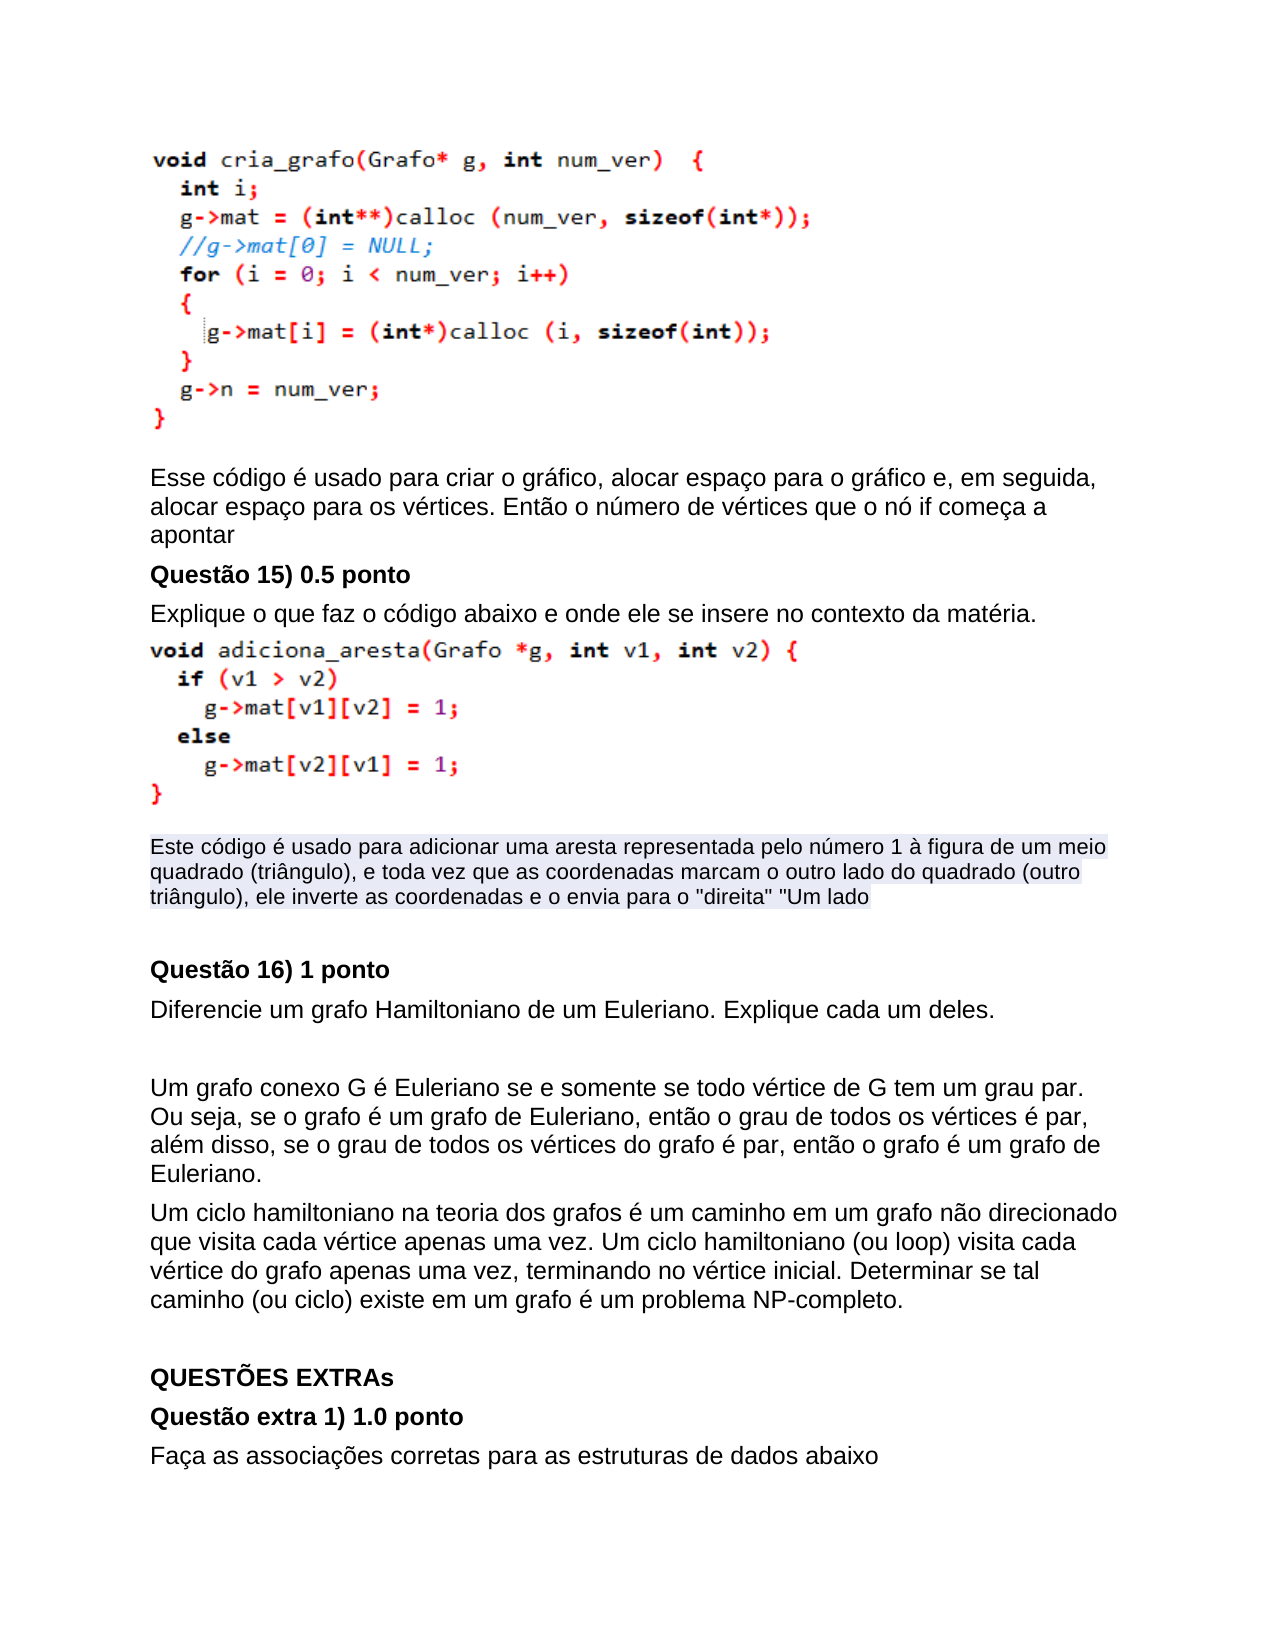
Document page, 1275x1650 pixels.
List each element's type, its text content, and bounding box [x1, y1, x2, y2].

text Este código é usado para adicionar uma aresta representada pelo número 1 à figura de um meio quadrado (triângulo), e toda vez que as coordenadas marcam o outro lado do quadrado (outro triângulo), ele inverte as coordenadas e o envia para o "direita" "Um lado [871, 834, 1125, 909]
text Um ciclo hamiltoniano na teoria dos grafos é um caminho em um grafo não direcionado que visita cada vértice apenas uma vez. Um ciclo hamiltoniano (ou loop) visita cada vértice do grafo apenas uma vez, terminando no vértice inicial. Determinar se tal caminho (ou ciclo) existe em um grafo é um problema NP-completo. [150, 1198, 1125, 1313]
text Esse código é usado para criar o gráfico, alocar espaço para o gráfico e, em seguida, alocar espaço para os vértices. Então o número de vértices que o nó if começa a apontar [150, 463, 1125, 549]
text Explique o que faz o código abaixo e onde ele se insere no contexto da matéria. [150, 599, 1125, 628]
text Diferencie um grafo Hamiltoniano de um Euleriano. Explique cada um deles. [150, 995, 1125, 1023]
picture [150, 638, 807, 813]
text Questão 16) 1 ponto [150, 956, 1125, 984]
text Um grafo conexo G é Euleriano se e somente se todo vértice de G tem um grau par. Ou seja, se o grafo é um grafo de Euleriano, então o grau de todos os vértices é par, além disso, se o grau de todos os vértices do grafo é par, então o grafo é um grafo de Euleriano. [150, 1073, 1125, 1188]
text Questão extra 1) 1.0 ponto [150, 1402, 1125, 1431]
text QUESTÕES EXTRAs [150, 1363, 1125, 1392]
text Questão 15) 0.5 ponto [150, 560, 1125, 588]
text Faça as associações corretas para as estruturas de dados abaixo [150, 1441, 1125, 1470]
picture [150, 150, 813, 443]
